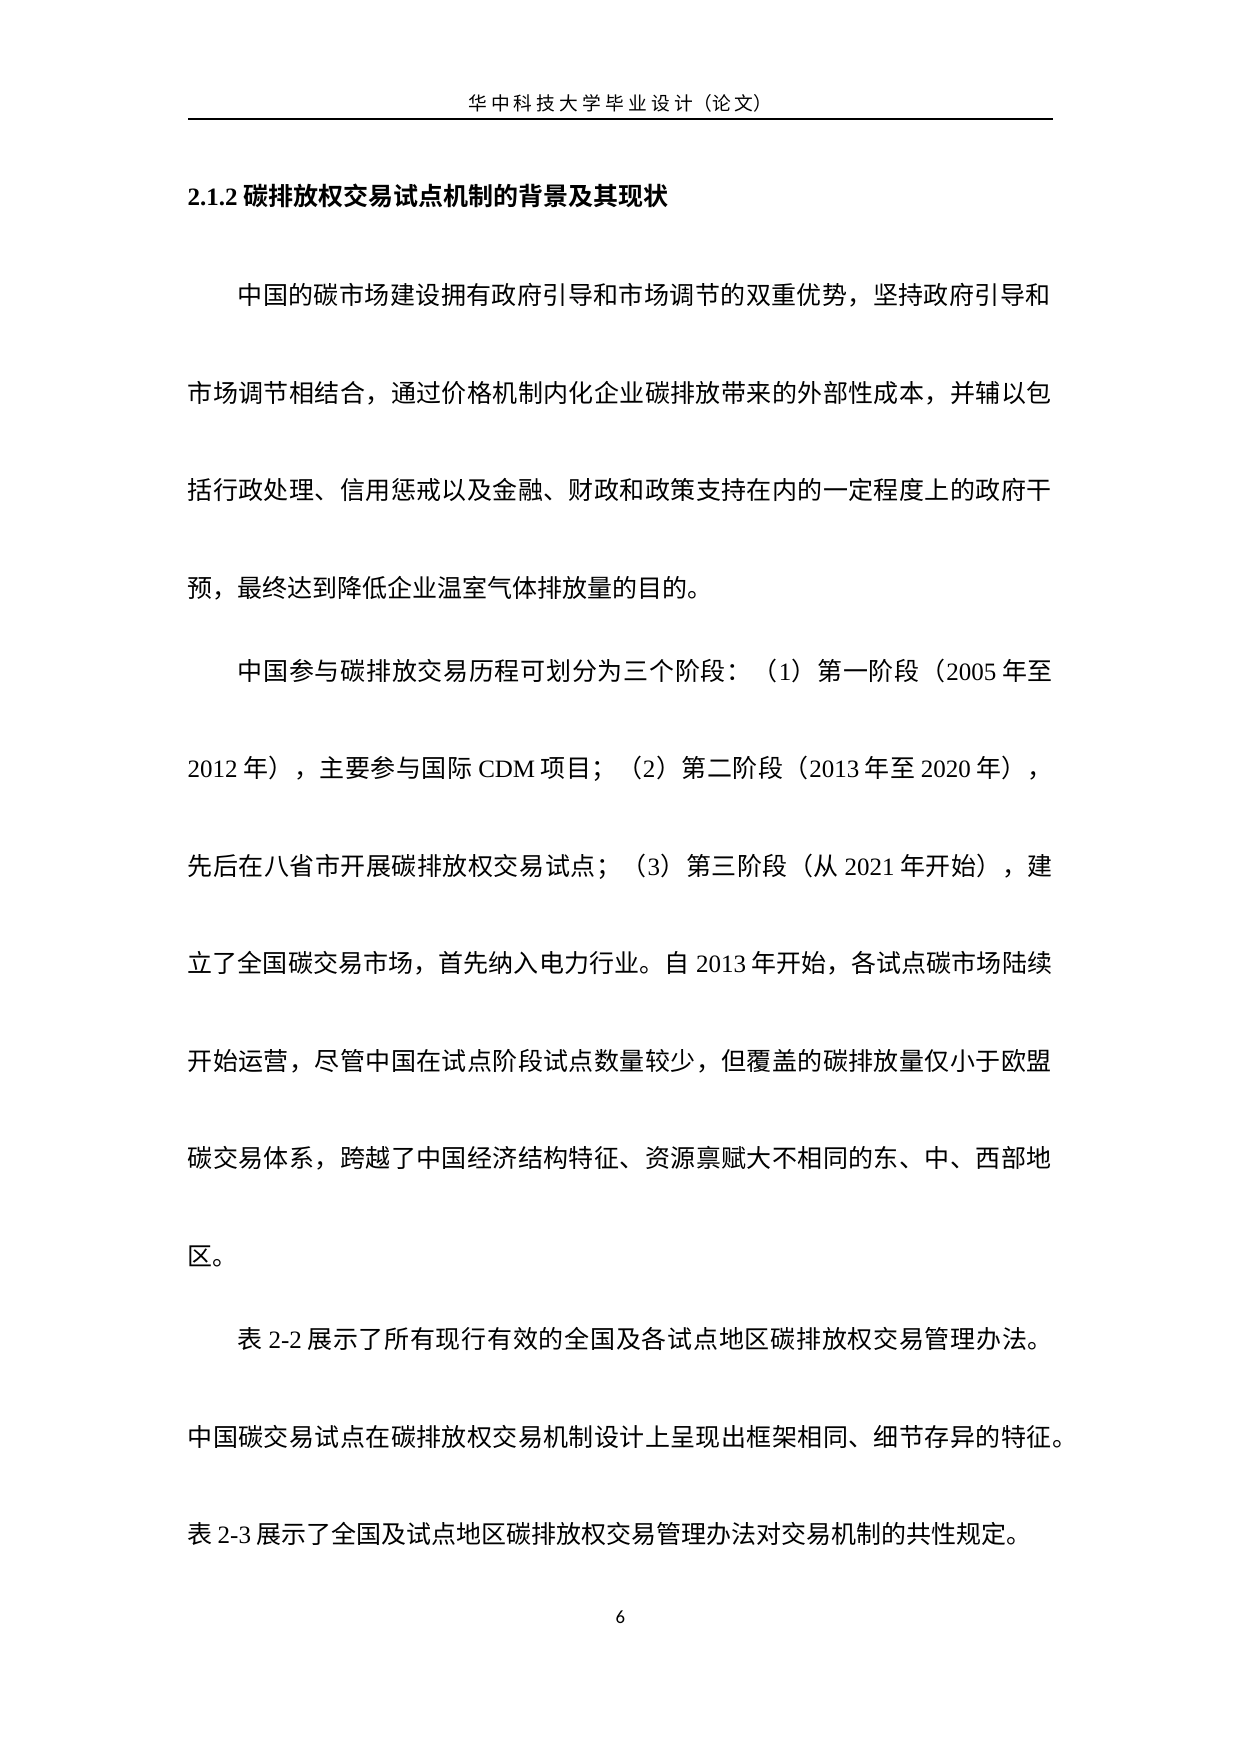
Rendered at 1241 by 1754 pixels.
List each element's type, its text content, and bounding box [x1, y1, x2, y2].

text 中国参与碳排放交易历程可划分为三个阶段：（1）第一阶段（2005年至2012年），主要参与国际CDM项目；（2）第二阶段（2013年至2020年），先后在八省市开展碳排放权交易试点；（3）第三阶段（从2021年开始），建立了全国碳交易市场，首先纳入电力行业。自2013年开始，各试点碳市场陆续开始运营，尽管中国在试点阶段试点数量较少，但覆盖的碳排放量仅小于欧盟碳交易体系，跨越了中国经济结构特征、资源禀赋大不相同的东、中、西部地区。 [187, 637, 1053, 1287]
text 表2-2展示了所有现行有效的全国及各试点地区碳排放权交易管理办法。中国碳交易试点在碳排放权交易机制设计上呈现出框架相同、细节存异的特征。表2-3展示了全国及试点地区碳排放权交易管理办法对交易机制的共性规定。 [187, 1305, 1053, 1565]
text 中国的碳市场建设拥有政府引导和市场调节的双重优势，坚持政府引导和市场调节相结合，通过价格机制内化企业碳排放带来的外部性成本，并辅以包括行政处理、信用惩戒以及金融、财政和政策支持在内的一定程度上的政府干预，最终达到降低企业温室气体排放量的目的。 [187, 261, 1053, 619]
subtitle 碳排放权交易试点机制的背景及其现状 [187, 162, 1053, 227]
